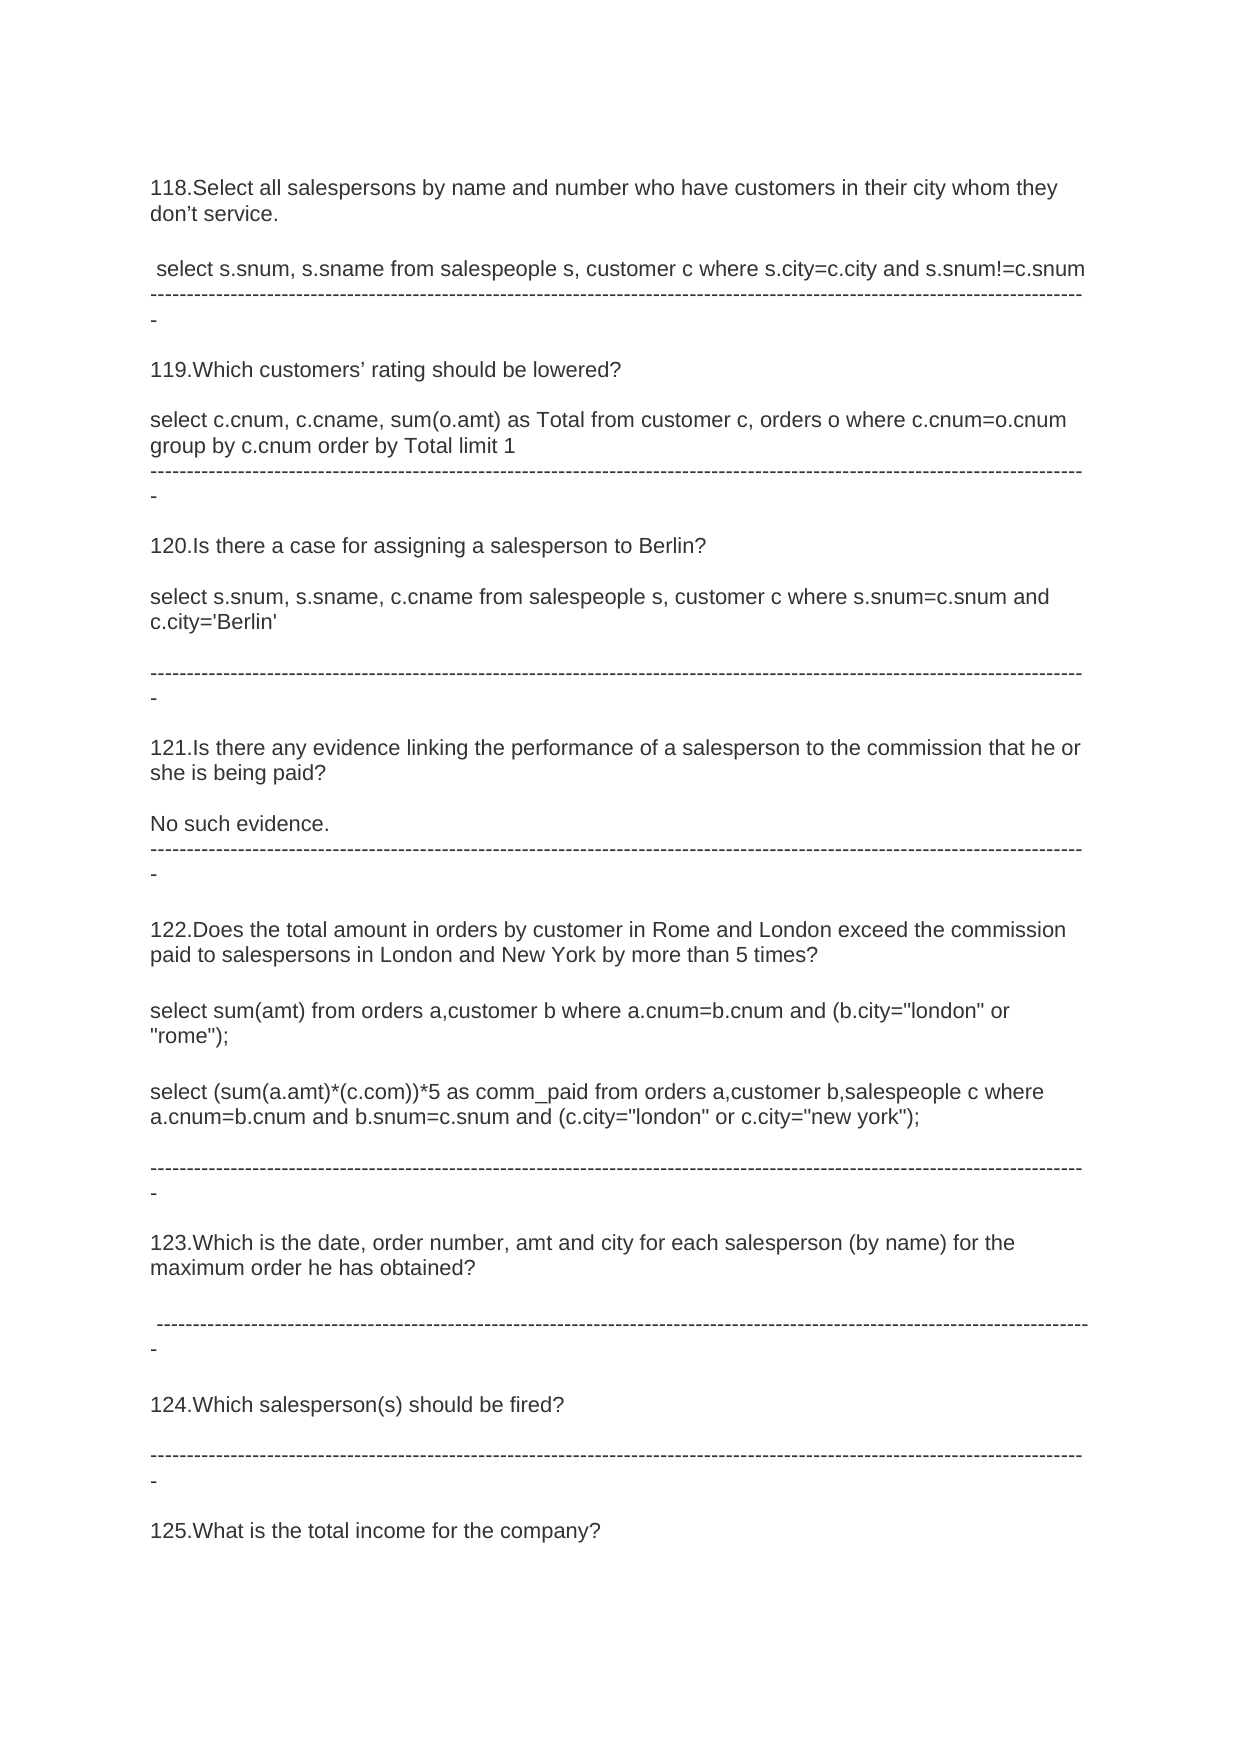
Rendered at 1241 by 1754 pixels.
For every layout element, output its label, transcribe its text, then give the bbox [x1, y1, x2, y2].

text --------------------------------------------------------------------------------------------------------------------------------- [150, 836, 1090, 886]
text 119.Which customers’ rating should be lowered? [150, 357, 1090, 382]
text select (sum(a.amt)*(c.com))*5 as comm_paid from orders a,customer b,salespeople c where a.cnum=b.cnum and b.snum=c.snum and (c.city="london" or c.city="new york"); [150, 1079, 1090, 1129]
text paid to salespersons in London and New York by more than 5 times? [150, 942, 1090, 967]
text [150, 1442, 1090, 1493]
text --------------------------------------------------------------------------------------------------------------------------------- [150, 1311, 1090, 1361]
text 125.What is the total income for the company? [150, 1518, 1090, 1543]
text don’t service. [150, 200, 1090, 226]
text 122.Does the total amount in orders by customer in Rome and London exceed the commission [150, 917, 1090, 942]
text 124.Which salesperson(s) should be fired? [150, 1392, 1090, 1417]
text 118.Select all salespersons by name and number who have customers in their city whom they [150, 175, 1090, 200]
text select s.snum, s.sname, c.cname from salespeople s, customer c where s.snum=c.snum and c.city='Berlin' [150, 584, 1090, 634]
text --------------------------------------------------------------------------------------------------------------------------------- [150, 659, 1090, 710]
text select c.cnum, c.cname, sum(o.amt) as Total from customer c, orders o where c.cnum=o.cnum group by c.cnum order by Total limit 1 [150, 407, 1090, 458]
text select s.snum, s.sname from salespeople s, customer c where s.city=c.city and s.snum!=c.snum [150, 256, 1090, 281]
text she is being paid? [150, 760, 1090, 786]
text --------------------------------------------------------------------------------------------------------------------------------- [150, 1154, 1090, 1205]
text select sum(amt) from orders a,customer b where a.cnum=b.cnum and (b.city="london" or "rome"); [150, 998, 1090, 1048]
text maximum order he has obtained? [150, 1255, 1090, 1280]
text 120.Is there a case for assigning a salesperson to Berlin? [150, 533, 1090, 559]
text No such evidence. [150, 811, 1090, 836]
text --------------------------------------------------------------------------------------------------------------------------------- [150, 458, 1090, 508]
text 123.Which is the date, order number, amt and city for each salesperson (by name) for the [150, 1230, 1090, 1255]
text 121.Is there any evidence linking the performance of a salesperson to the commission that he or [150, 735, 1090, 760]
text --------------------------------------------------------------------------------------------------------------------------------- [150, 281, 1090, 332]
